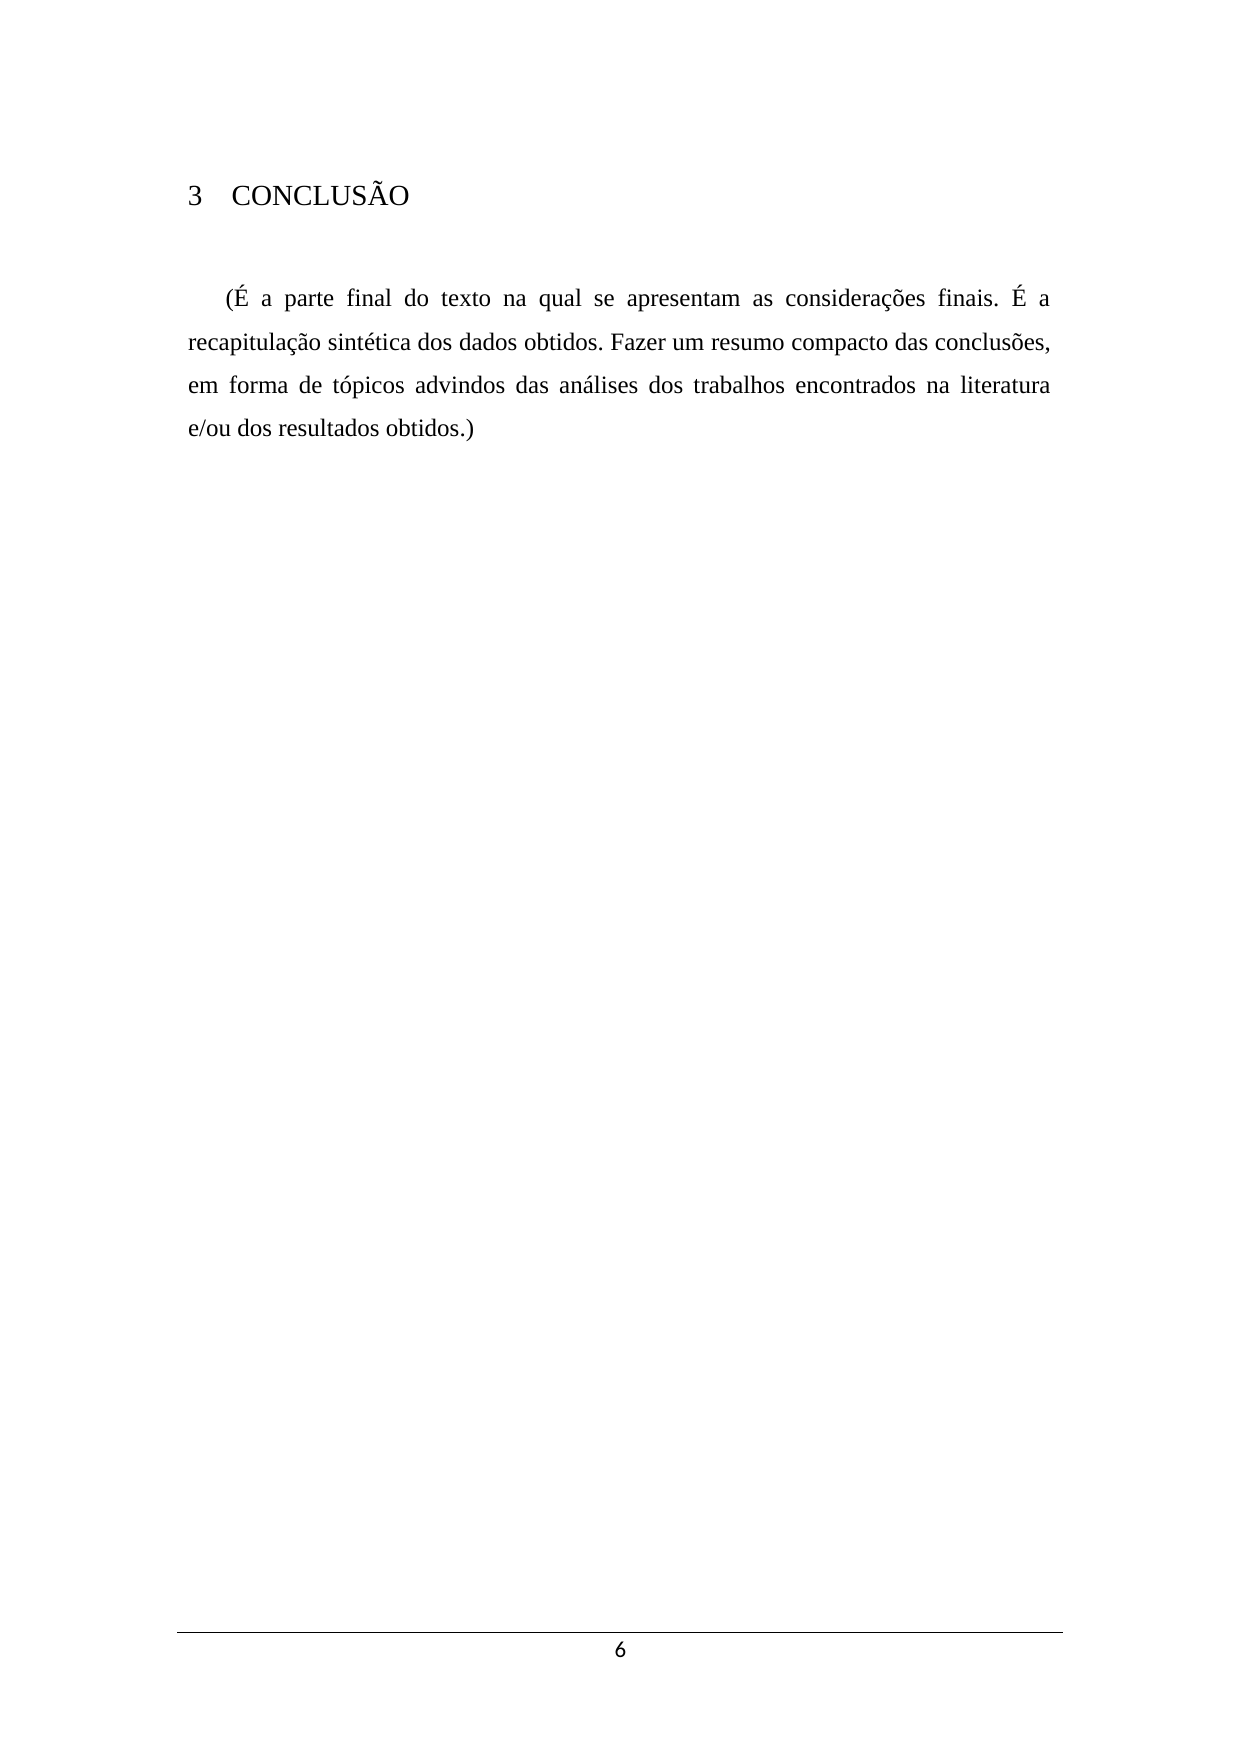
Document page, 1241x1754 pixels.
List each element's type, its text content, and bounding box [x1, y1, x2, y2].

text (É a parte final do texto na qual se apresentam as considerações finais. É a recapitulação sintética dos dados obtidos. Fazer um resumo compacto das conclusões, em forma de tópicos advindos das análises dos trabalhos encontrados na literatura e/ou dos resultados obtidos.) [188, 283, 1051, 442]
subtitle CONCLUSÃO [188, 178, 1057, 212]
